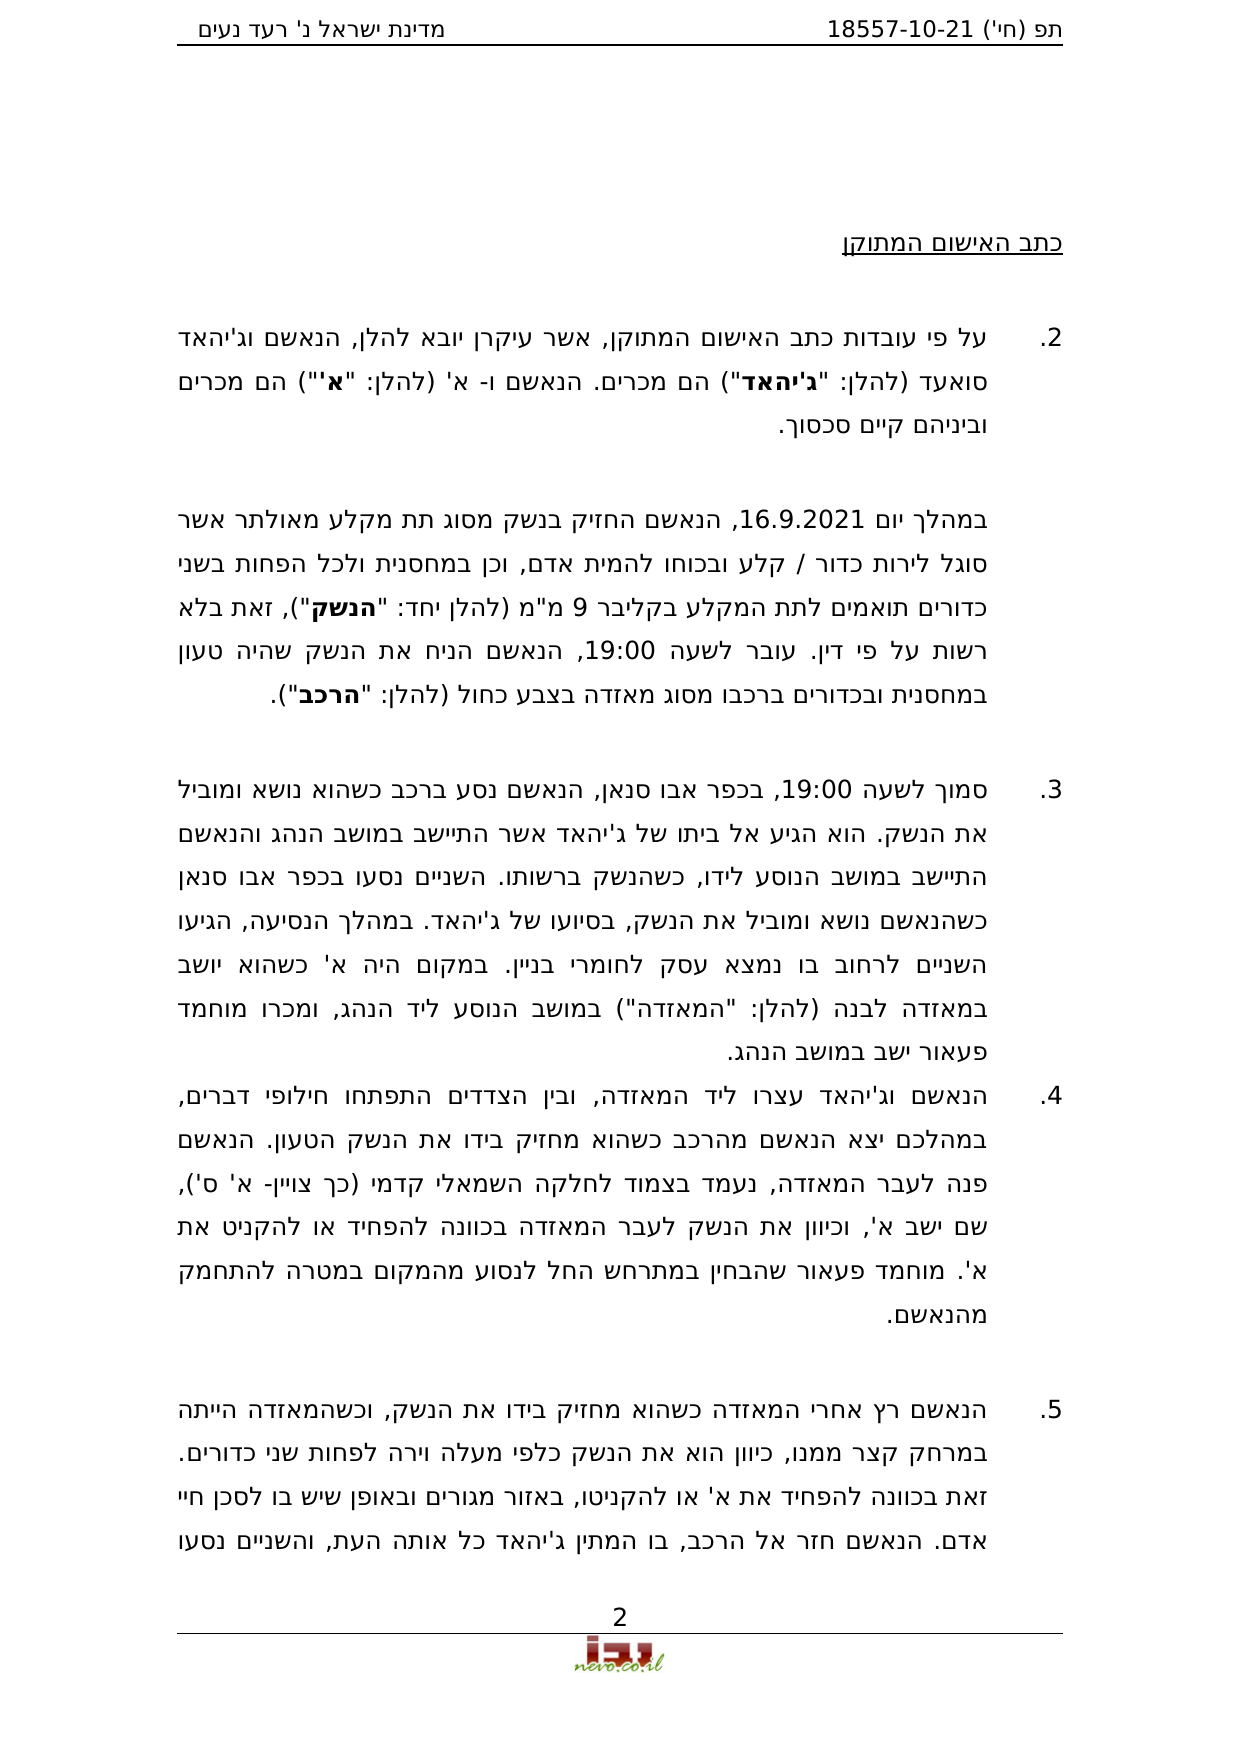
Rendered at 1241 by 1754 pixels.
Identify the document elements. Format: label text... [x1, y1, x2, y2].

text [177, 1395, 1063, 1555]
picture [574, 1635, 666, 1673]
text 4. הנאשם וג'יהאד עצרו ליד המאזדה, ובין הצדדים התפתחו חילופי דברים, במהלכם יצא הנאשם מהרכב כשהוא מחזיק בידו את הנשק הטעון. הנאשם פנה לעבר המאזדה, נעמד בצמוד לחלקה השמאלי קדמי (כך צויין- א' ס'), שם ישב א', וכיוון את הנשק לעבר המאזדה בכוונה להפחיד או להקניט את א'. מוחמד פעאור שהבחין במתרחש החל לנסוע מהמקום במטרה להתחמק מהנאשם. [177, 1081, 1063, 1329]
text כתב האישום המתוקן [177, 228, 1063, 257]
text 2. על פי עובדות כתב האישום המתוקן, אשר עיקרן יובא להלן, הנאשם וג'יהאד סואעד (להלן: "ג'יהאד") הם מכרים. הנאשם ו- א' (להלן: "א'") הם מכרים וביניהם קיים סכסוך. [177, 323, 1063, 440]
text 3. סמוך לשעה 19:00, בכפר אבו סנאן, הנאשם נסע ברכב כשהוא נושא ומוביל את הנשק. הוא הגיע אל ביתו של ג'יהאד אשר התיישב במושב הנהג והנאשם התיישב במושב הנוסע לידו, כשהנשק ברשותו. השניים נסעו בכפר אבו סנאן כשהנאשם נושא ומוביל את הנשק, בסיועו של ג'יהאד. במהלך הנסיעה, הגיעו השניים לרחוב בו נמצא עסק לחומרי בניין. במקום היה א' כשהוא יושב במאזדה לבנה (להלן: "המאזדה") במושב הנוסע ליד הנהג, ומכרו מוחמד פעאור ישב במושב הנהג. [177, 775, 1063, 1067]
text במהלך יום 16.9.2021, הנאשם החזיק בנשק מסוג תת מקלע מאולתר אשר סוגל לירות כדור / קלע ובכוחו להמית אדם, וכן במחסנית ולכל הפחות בשני כדורים תואמים לתת המקלע בקליבר 9 מ"מ (להלן יחד: "הנשק"), זאת בלא רשות על פי דין. עובר לשעה 19:00, הנאשם הניח את הנשק שהיה טעון במחסנית ובכדורים ברכבו מסוג מאזדה בצבע כחול (להלן: "הרכב"). [177, 505, 1063, 709]
